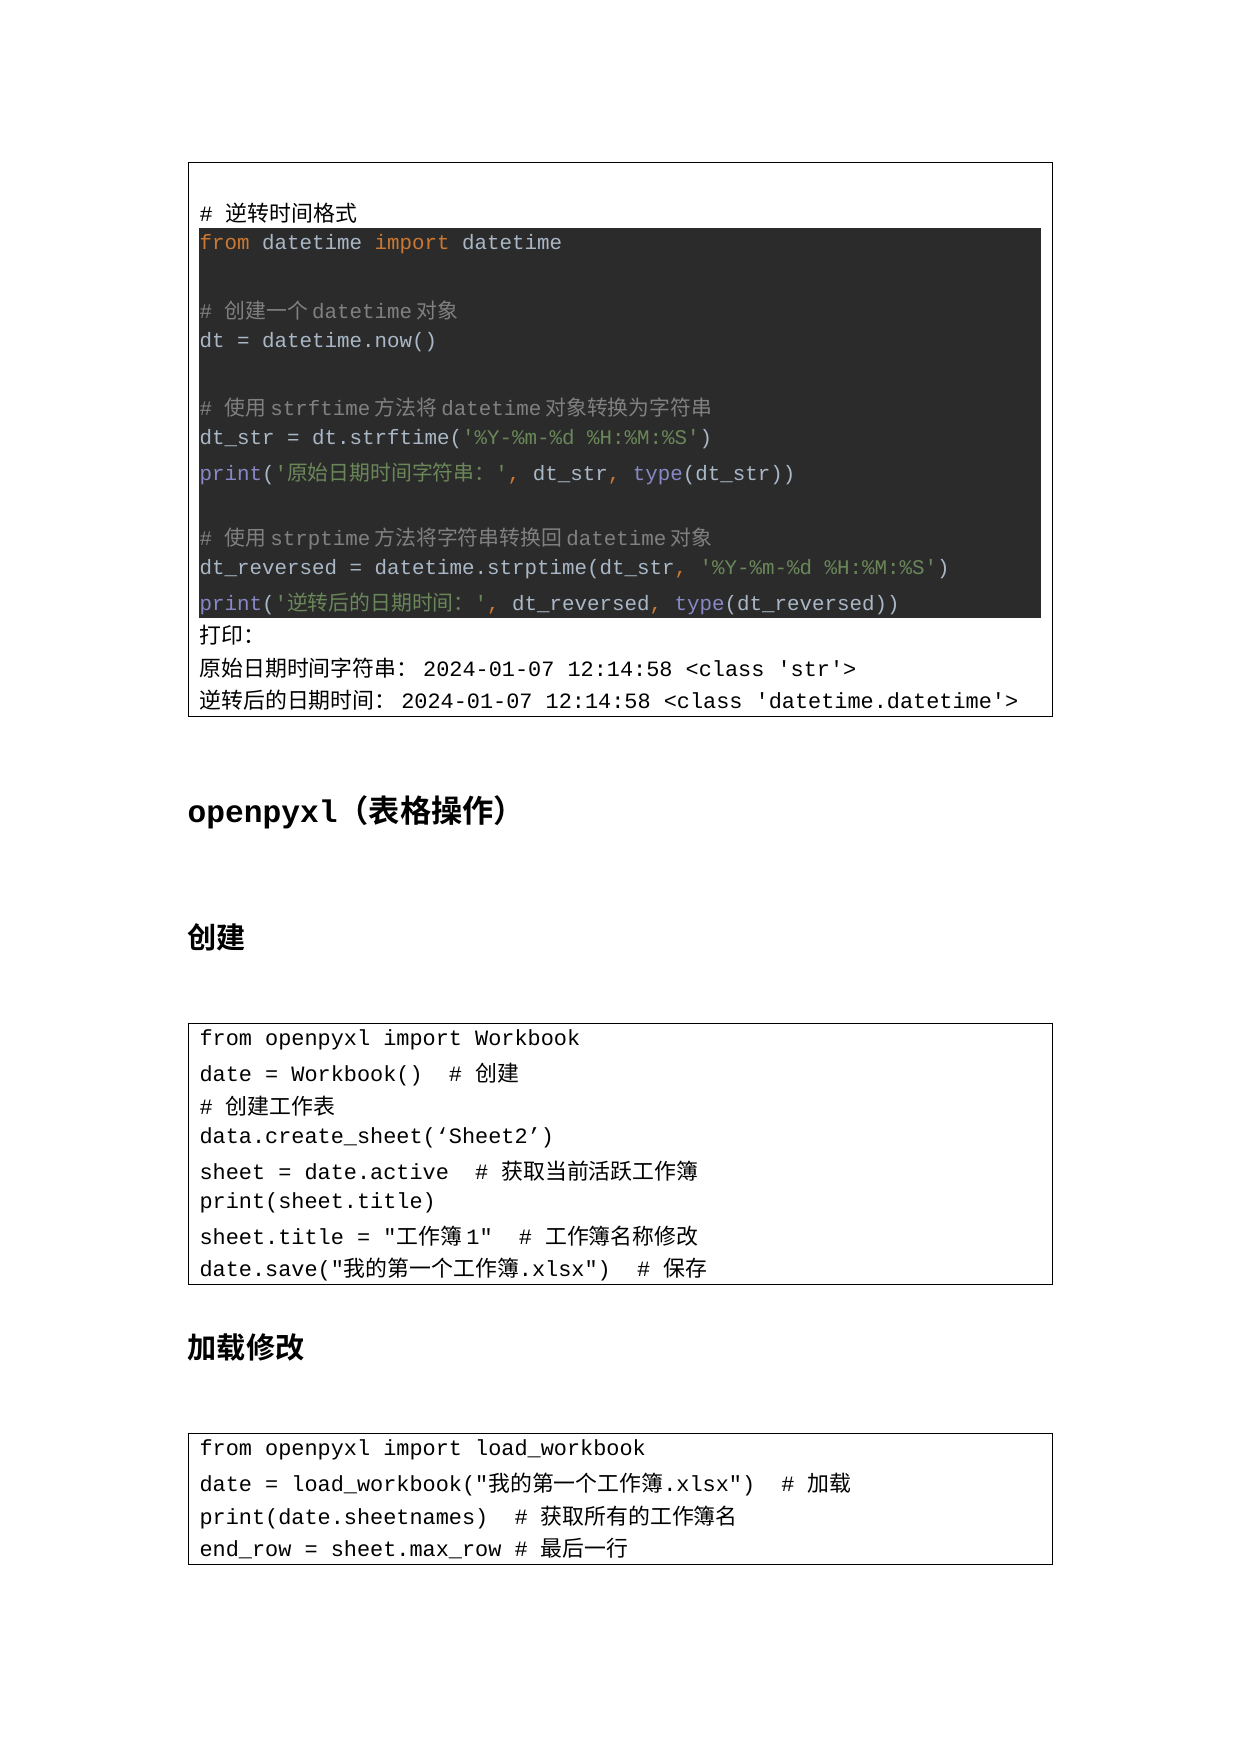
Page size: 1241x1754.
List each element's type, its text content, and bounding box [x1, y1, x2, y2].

subtitle openpyxl（表格操作） [187, 776, 1053, 841]
subtitle 加载修改 [187, 1314, 1053, 1379]
table_header from openpyxl import Workbook date = Workbook() # 创建 # 创建工作表 data.create_sheet(‘Sheet2’) sheet = date.active # 获取当前活跃工作簿 print(sheet.title) sheet.title = "工作簿1" # 工作簿名称修改 date.save("我的第一个工作簿.xlsx") # 保存 [189, 1024, 1052, 1283]
subtitle 创建 [187, 903, 1053, 968]
